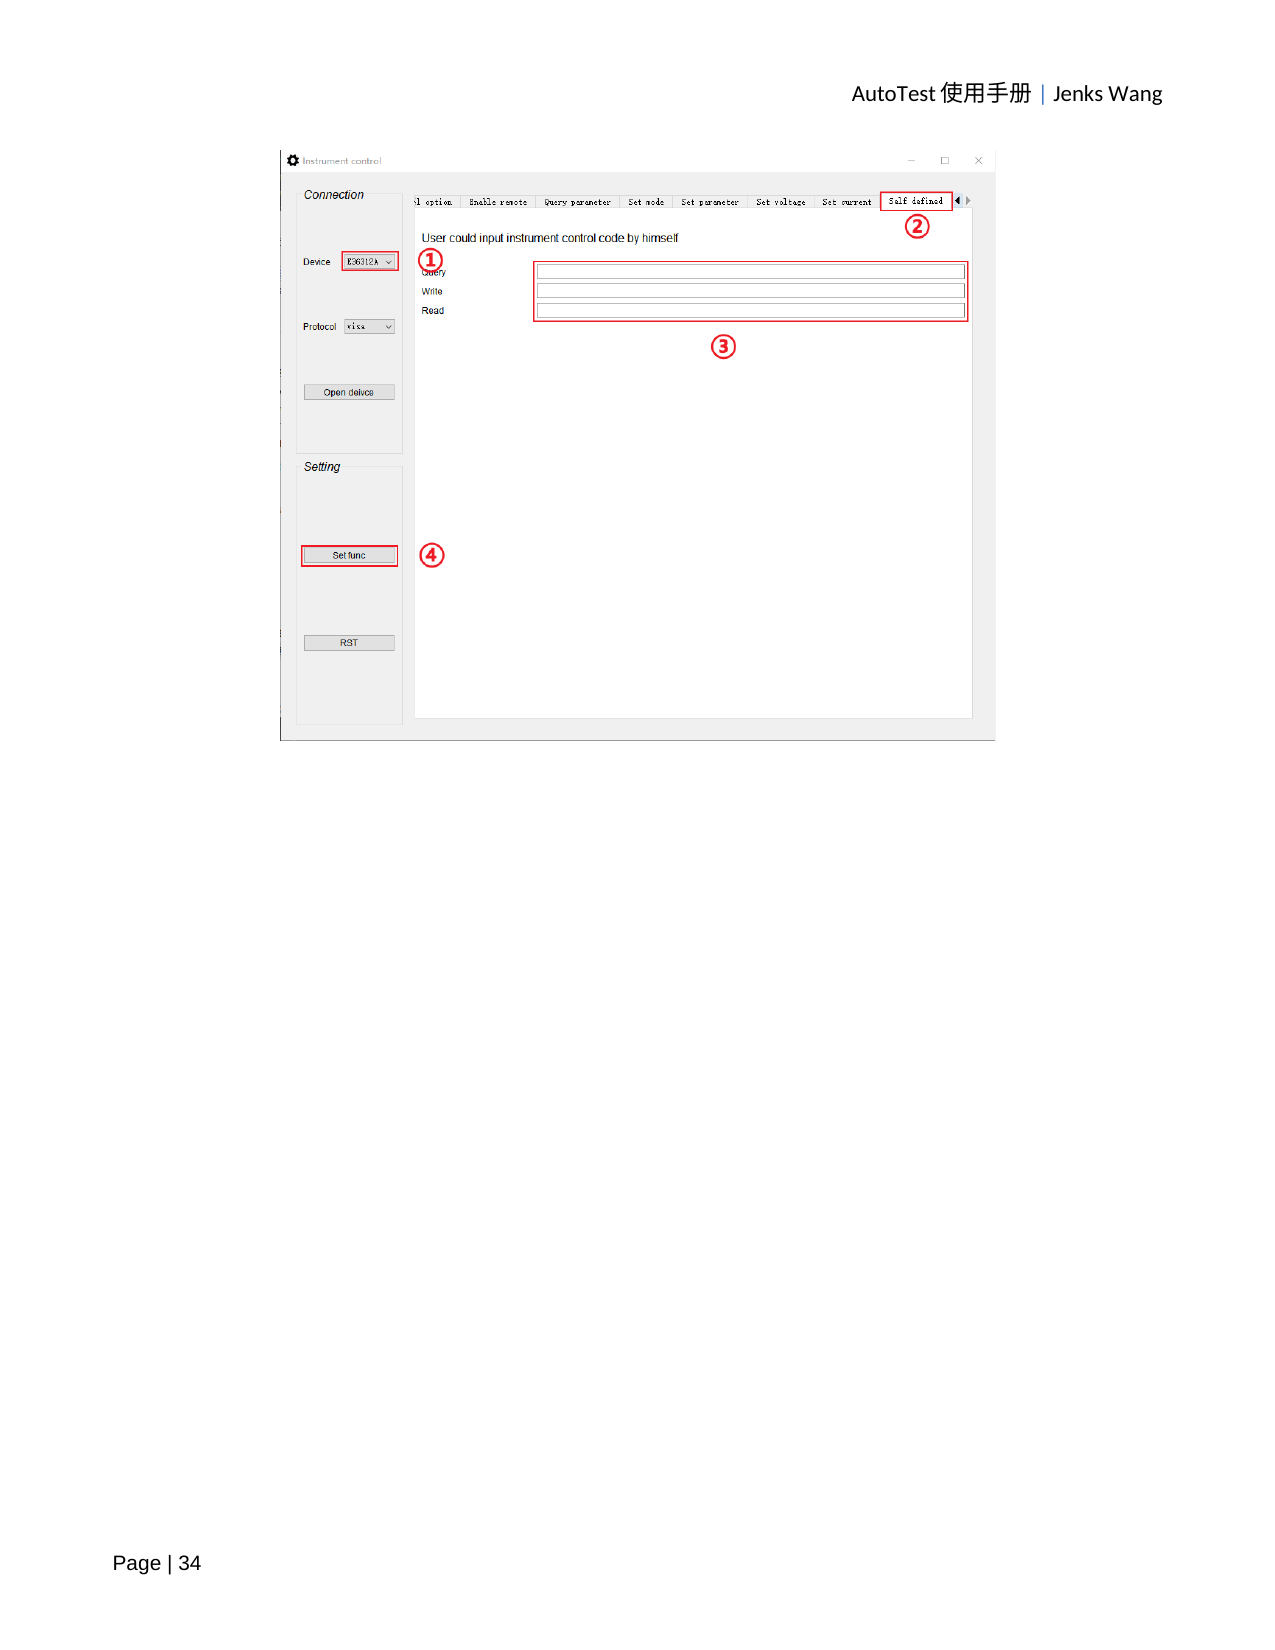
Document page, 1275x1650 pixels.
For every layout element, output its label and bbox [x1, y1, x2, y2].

picture [280, 150, 996, 741]
